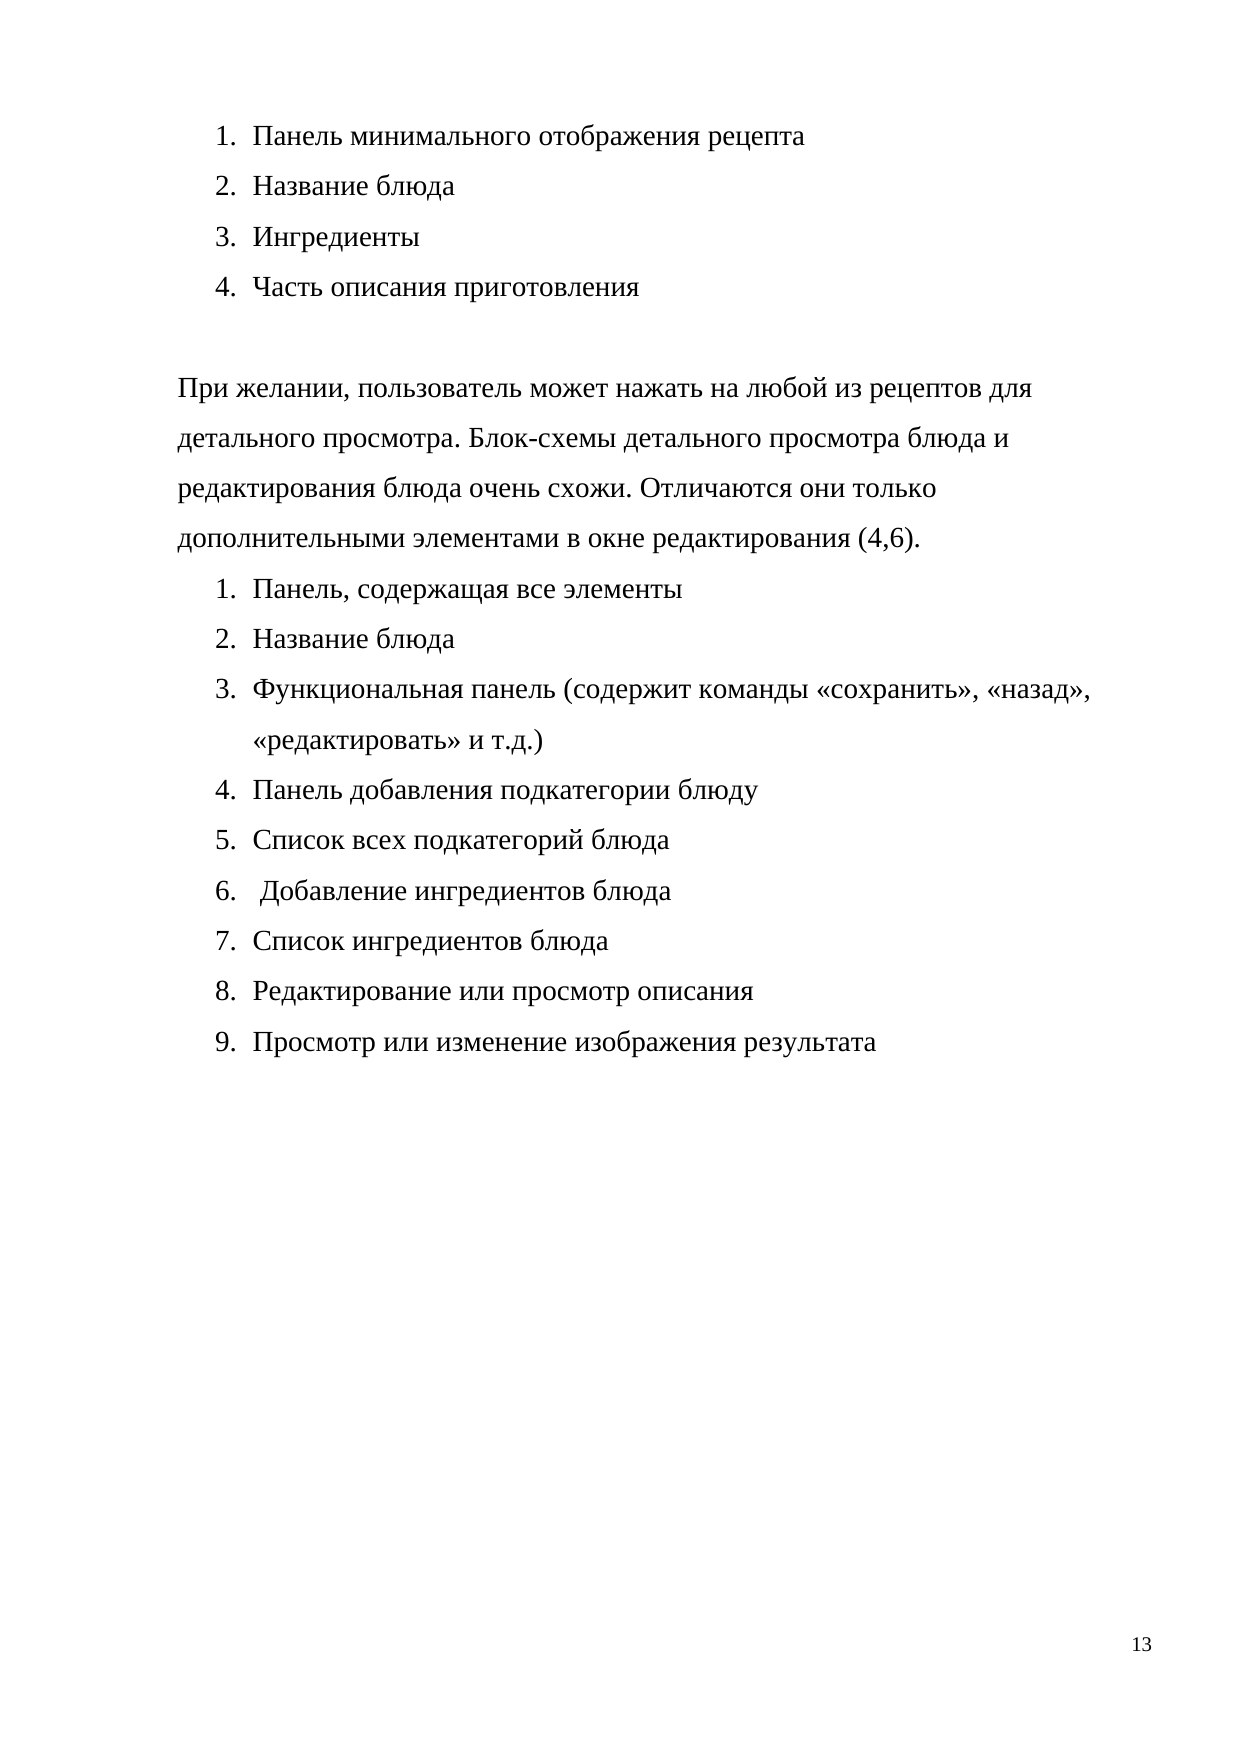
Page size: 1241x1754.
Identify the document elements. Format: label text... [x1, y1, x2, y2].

list Панель, содержащая все элементы [215, 571, 1152, 604]
list Список всех подкатегорий блюда [215, 822, 1152, 856]
list Название блюда [215, 621, 1152, 655]
text При желании, пользователь может нажать на любой из рецептов для детального просмотра. Блок-схемы детального просмотра блюда и редактирования блюда очень схожи. Отличаются они только дополнительными элементами в окне редактирования (4,6). [177, 370, 1152, 554]
list Ингредиенты [215, 219, 1152, 252]
list Функциональная панель (содержит команды «сохранить», «назад», «редактировать» и т.д.) [215, 672, 1152, 755]
list Название блюда [215, 168, 1152, 202]
list Список ингредиентов блюда [215, 923, 1152, 957]
list Просмотр или изменение изображения результата [215, 1024, 1152, 1057]
list Редактирование или просмотр описания [215, 973, 1152, 1007]
list Часть описания приготовления [215, 269, 1152, 303]
list Добавление ингредиентов блюда [215, 873, 1152, 906]
list Панель добавления подкатегории блюду [215, 772, 1152, 806]
list Панель минимального отображения рецепта [215, 118, 1152, 152]
